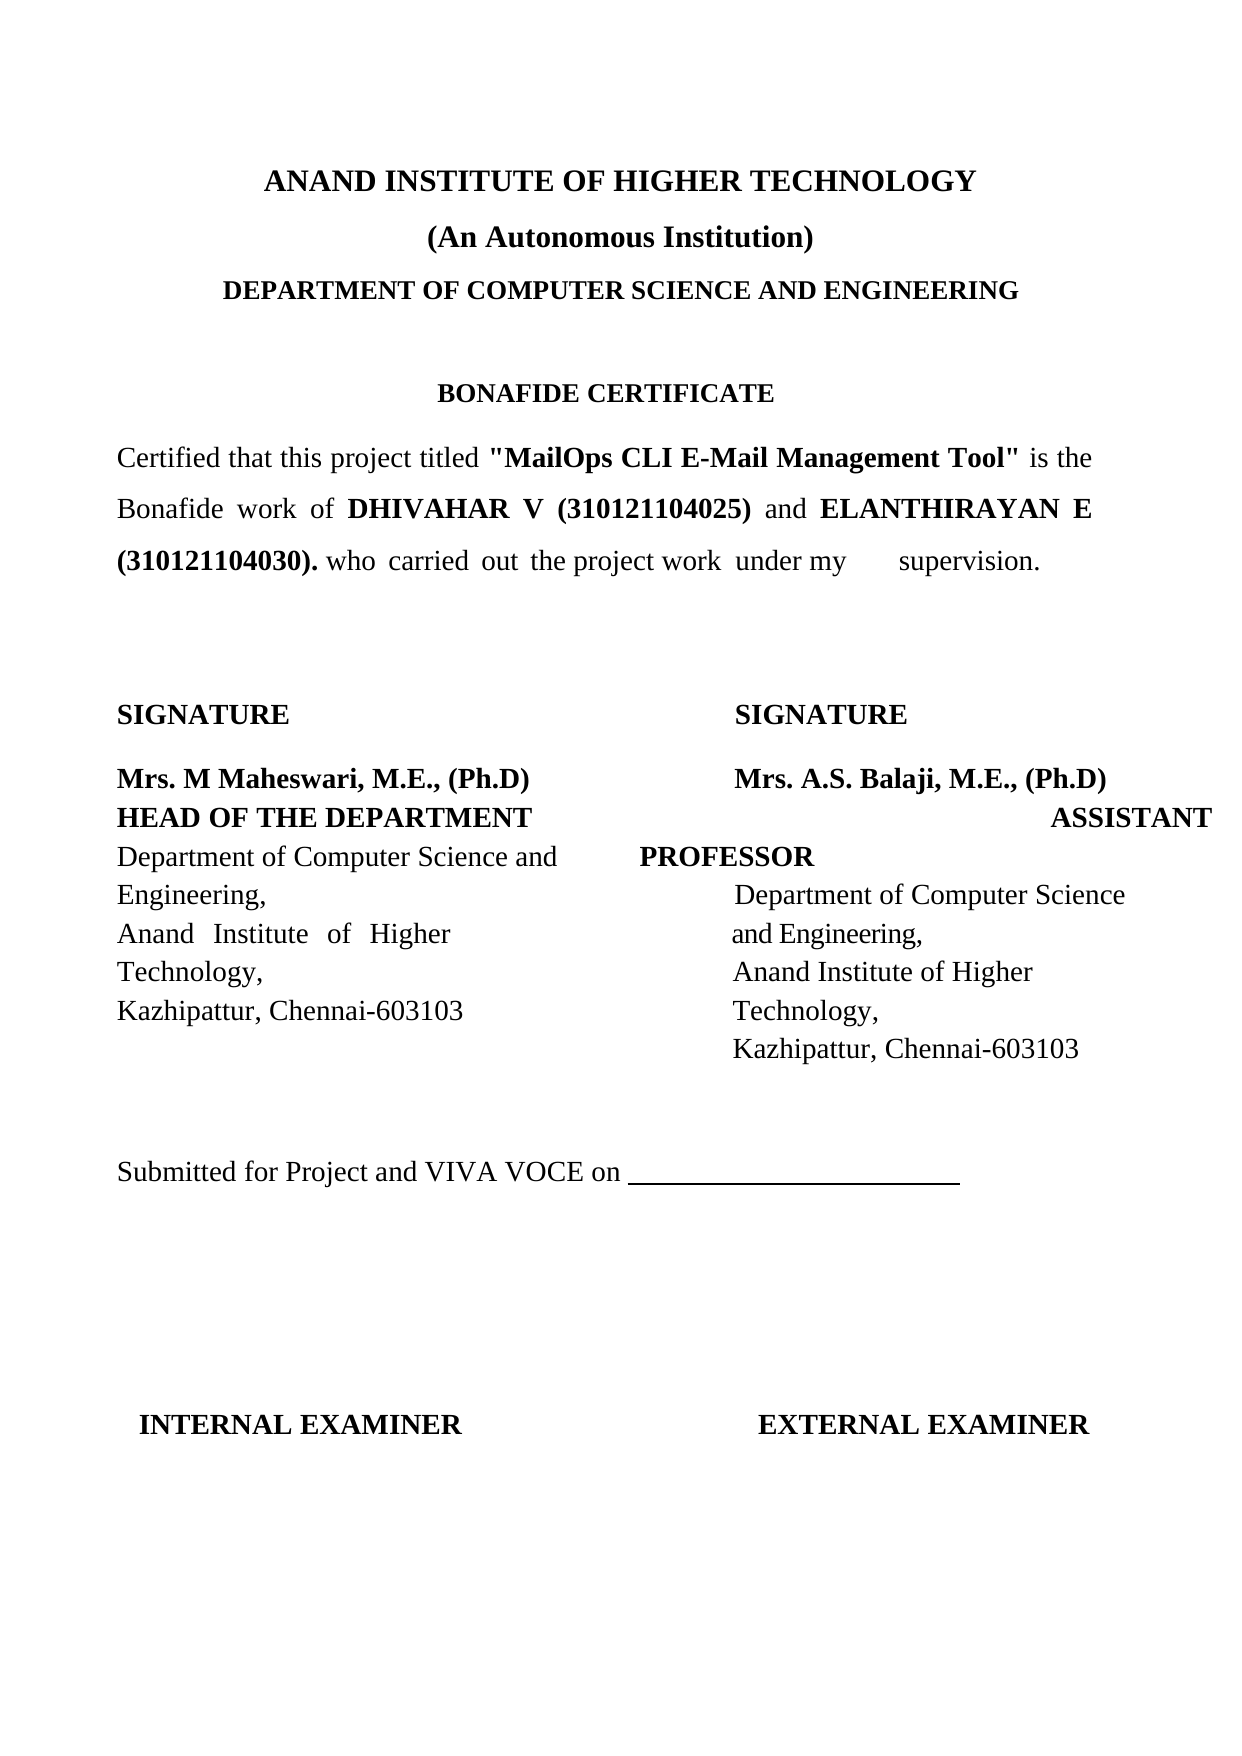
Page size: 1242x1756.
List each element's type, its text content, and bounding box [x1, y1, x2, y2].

text Engineering, [117, 877, 591, 911]
text and Engineering, [623, 916, 1209, 949]
text HEAD OF THE DEPARTMENT [117, 800, 566, 834]
text (An Autonomous Institution) [148, 218, 1092, 254]
text DEPARTMENT OF COMPUTER SCIENCE AND ENGINEERING [148, 274, 1092, 305]
subtitle ASSISTANT PROFESSOR [639, 800, 1212, 872]
text Anand Institute of Higher Technology, [117, 916, 450, 988]
text ANAND INSTITUTE OF HIGHER TECHNOLOGY [148, 162, 1092, 198]
text Kazhipattur, Chennai-603103 [635, 1031, 1212, 1065]
text Department of Computer Science [639, 877, 1209, 911]
subtitle Mrs. A.S. Balaji, M.E., (Ph.D) [639, 762, 1212, 795]
text Certified that this project titled "MailOps CLI E-Mail Management Tool" is the Bonafide work of DHIVAHAR V (310121104025) and ELANTHIRAYAN E (310121104030). who carried out the project work under my supervision. [117, 440, 1092, 576]
text Department of Computer Science and [117, 839, 591, 872]
subtitle INTERNAL EXAMINER EXTERNAL EXAMINER [117, 1407, 1212, 1441]
text Technology, [623, 993, 1068, 1026]
subtitle SIGNATURE SIGNATURE [117, 697, 1122, 730]
text Anand Institute of Higher [623, 954, 1068, 988]
text BONAFIDE CERTIFICATE [417, 377, 1092, 408]
text Submitted for Project and VIVA VOCE on [117, 1154, 1212, 1187]
text Mrs. M Maheswari, M.E., (Ph.D) [117, 762, 566, 795]
text Kazhipattur, Chennai-603103 [117, 993, 594, 1026]
